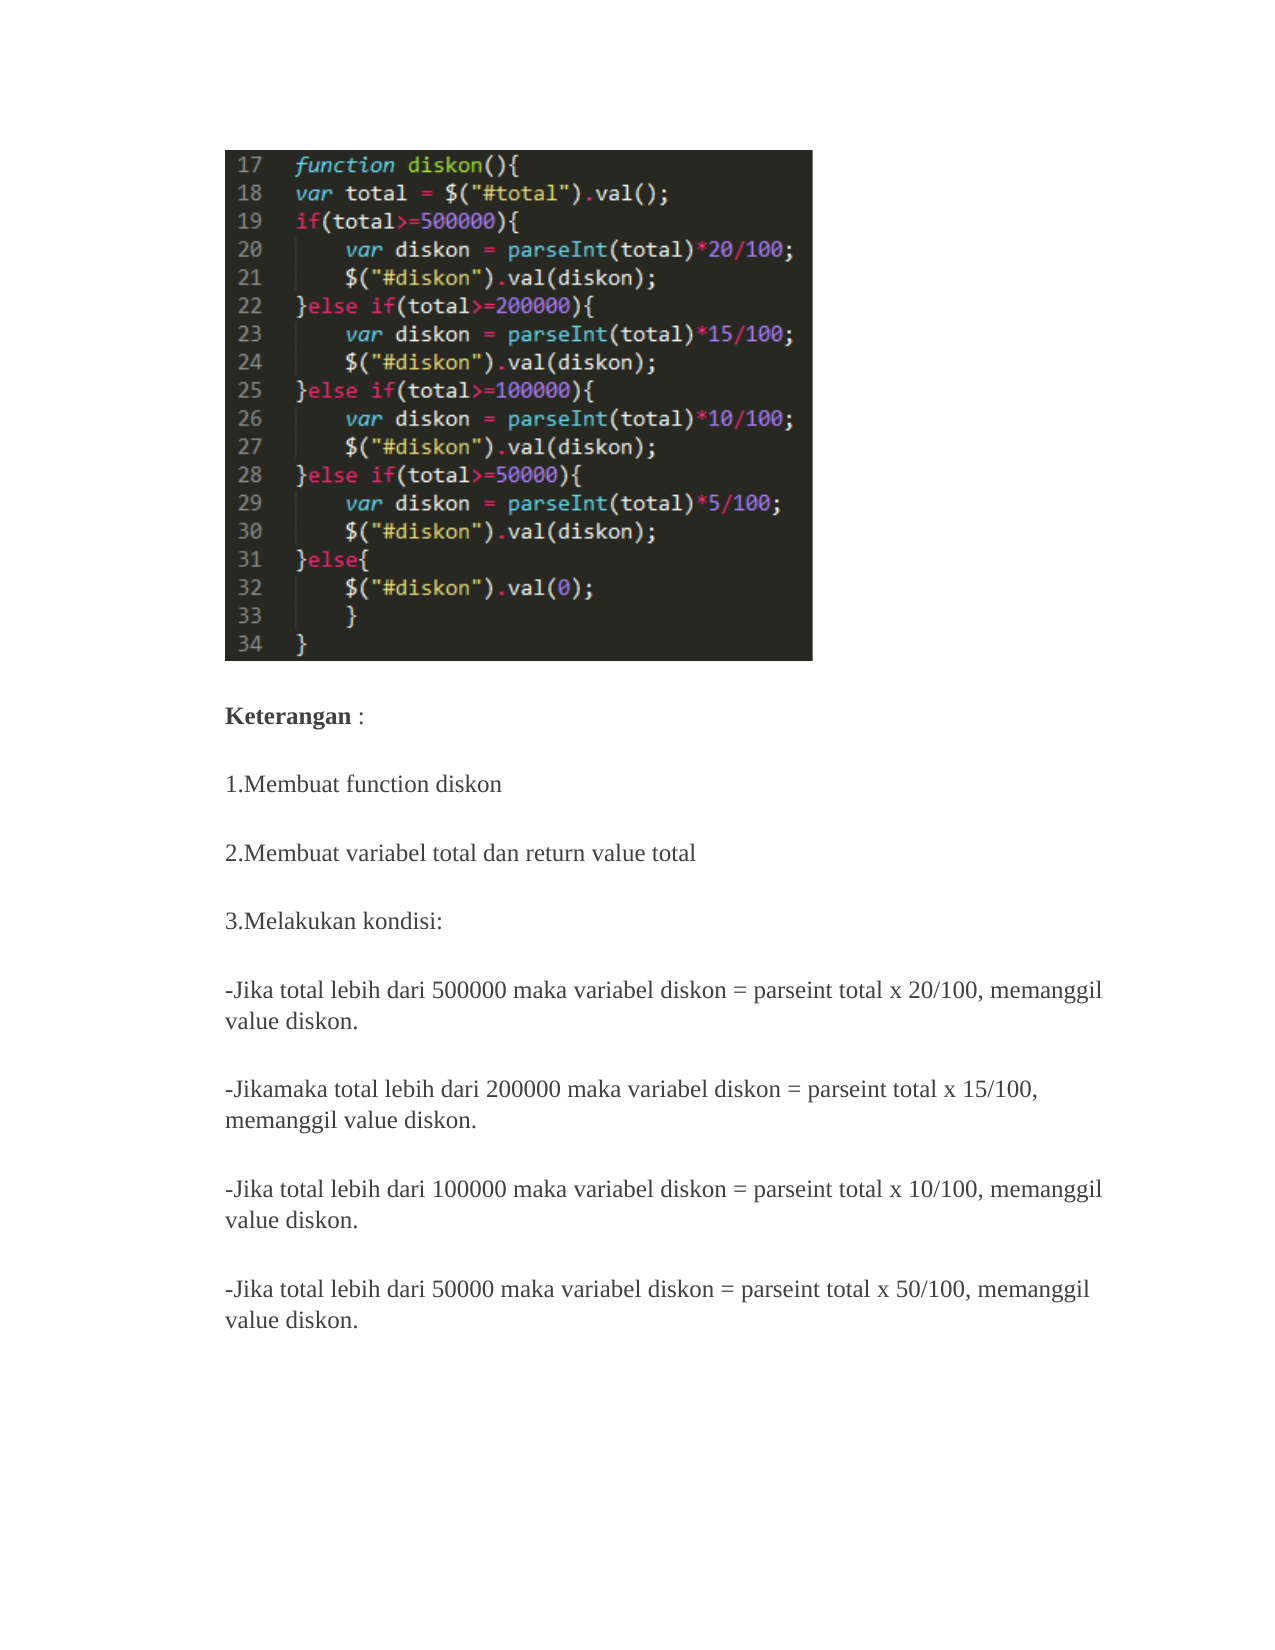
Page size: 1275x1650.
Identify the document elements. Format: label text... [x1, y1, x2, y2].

text 2.Membuat variabel total dan return value total [225, 838, 1125, 867]
text -Jika total lebih dari 100000 maka variabel diskon = parseint total x 10/100, memanggil value diskon. [225, 1174, 1125, 1234]
picture [225, 150, 813, 661]
text 3.Melakukan kondisi: [225, 906, 1125, 935]
text Keterangan : [225, 701, 1125, 729]
text -Jikamaka total lebih dari 200000 maka variabel diskon = parseint total x 15/100, memanggil value diskon. [225, 1074, 1125, 1134]
text -Jika total lebih dari 50000 maka variabel diskon = parseint total x 50/100, memanggil value diskon. [225, 1274, 1125, 1333]
text -Jika total lebih dari 500000 maka variabel diskon = parseint total x 20/100, memanggil value diskon. [225, 975, 1125, 1035]
text 1.Membuat function diskon [225, 769, 1125, 798]
